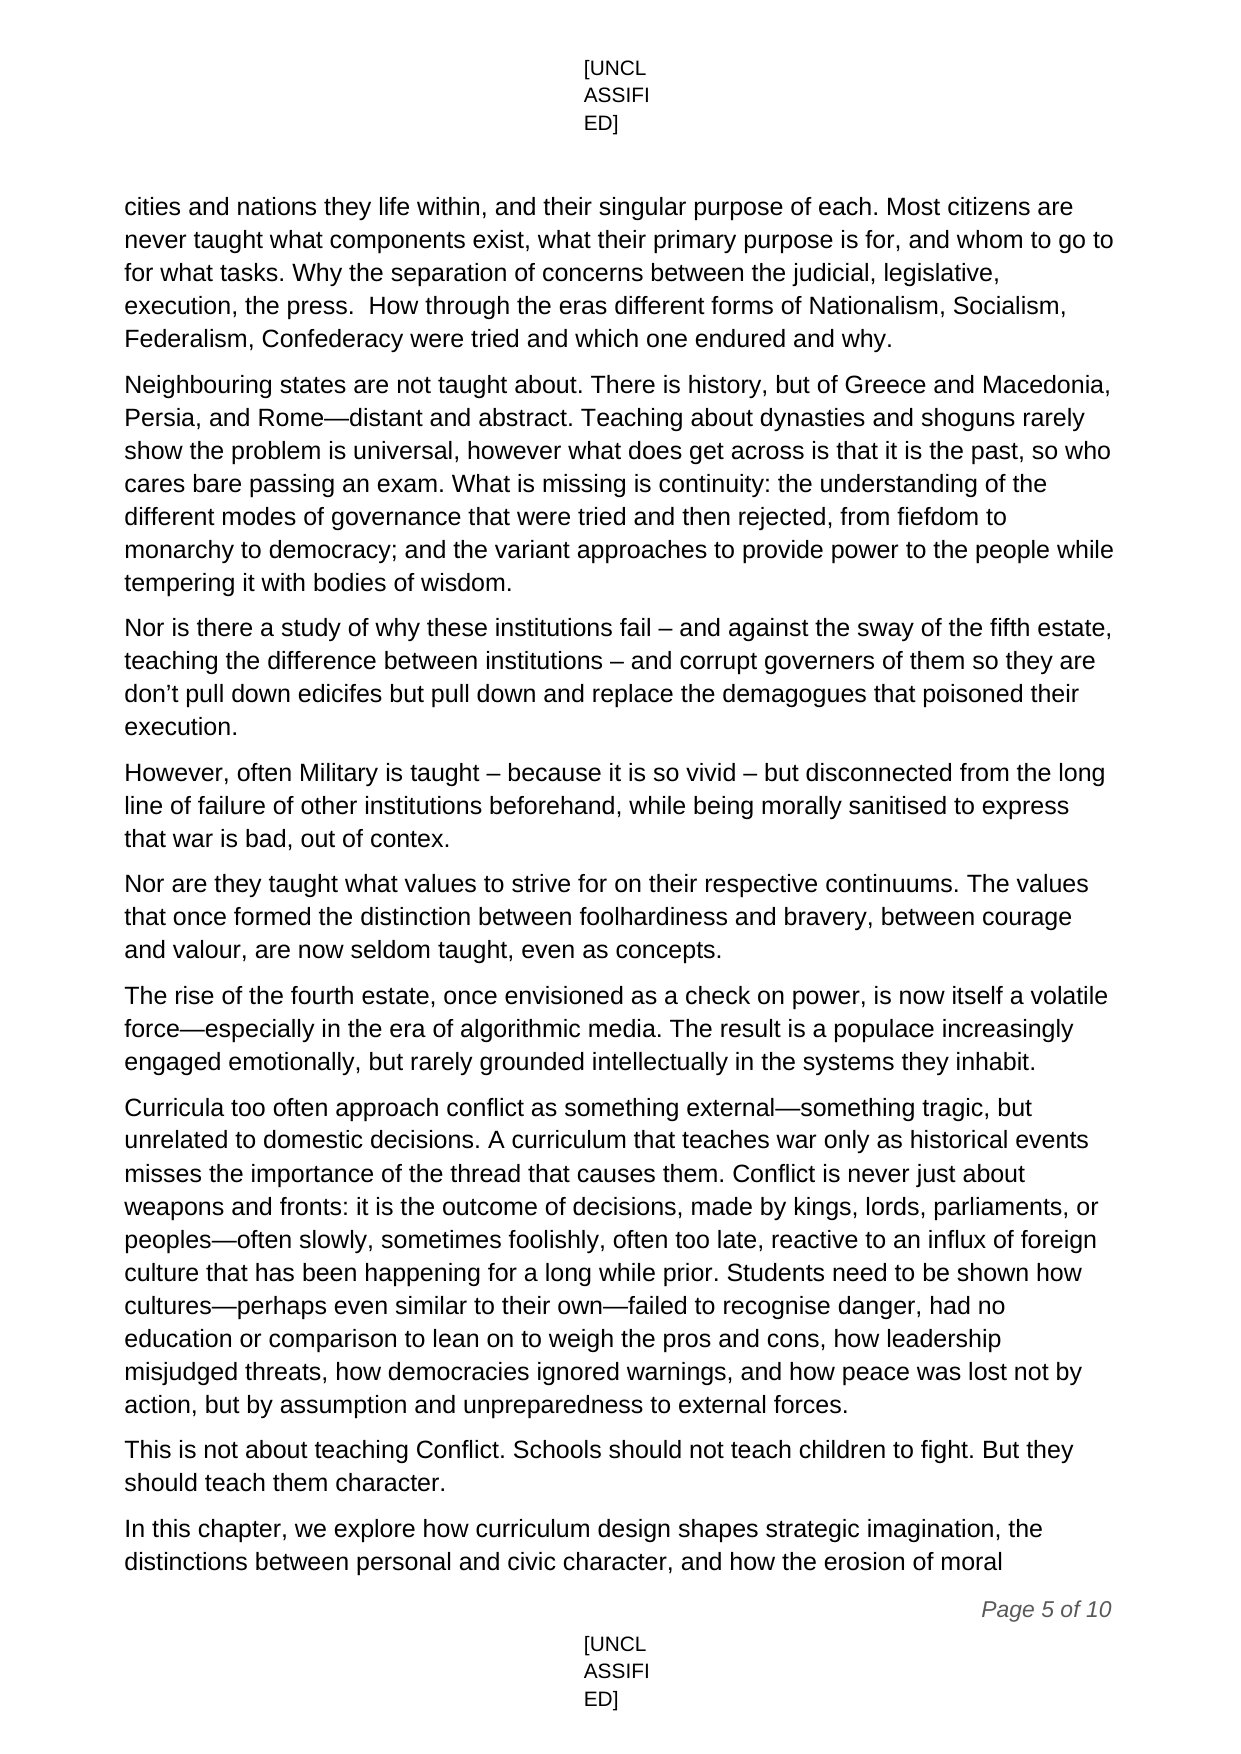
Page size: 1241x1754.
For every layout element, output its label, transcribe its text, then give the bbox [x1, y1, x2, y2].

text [124, 192, 1116, 353]
text Nor is there a study of why these institutions fail – and against the sway of the fifth estate, teaching the difference between institutions – and corrupt governers of them so they are don’t pull down edicifes but pull down and replace the demagogues that poisoned their execution. [124, 613, 1116, 741]
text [124, 1514, 1116, 1576]
text Neighbouring states are not taught about. There is history, but of Greece and Macedonia, Persia, and Rome—distant and abstract. Teaching about dynasties and shoguns rarely show the problem is universal, however what does get across is that it is the past, so who cares bare passing an exam. What is missing is continuity: the understanding of the different modes of governance that were tried and then rejected, from fiefdom to monarchy to democracy; and the variant approaches to provide power to the people while tempering it with bodies of wisdom. [124, 369, 1116, 596]
text However, often Military is taught – because it is so vivid – but disconnected from the long line of failure of other institutions beforehand, while being morally sanitised to express that war is bad, out of contex. [124, 758, 1116, 853]
text Nor are they taught what values to strive for on their respective continuums. The values that once formed the distinction between foolhardiness and bravery, between courage and valour, are now seldom taught, even as concepts. [124, 869, 1116, 964]
text Curricula too often approach conflict as something external—something tragic, but unrelated to domestic decisions. A curriculum that teaches war only as historical events misses the importance of the thread that causes them. Conflict is never just about weapons and fronts: it is the outcome of decisions, made by kings, lords, parliaments, or peoples—often slowly, sometimes foolishly, often too late, reactive to an influx of foreign culture that has been happening for a long while prior. Students need to be shown how cultures—perhaps even similar to their own—failed to recognise danger, had no education or comparison to lean on to weigh the pros and cons, how leadership misjudged threats, how democracies ignored warnings, and how peace was lost not by action, but by assumption and unpreparedness to external forces. [124, 1092, 1116, 1418]
text The rise of the fourth estate, once envisioned as a check on power, is now itself a volatile force—especially in the era of algorithmic media. The result is a populace increasingly engaged emotionally, but rarely grounded intellectually in the systems they inhabit. [124, 981, 1116, 1076]
text This is not about teaching Conflict. Schools should not teach children to fight. But they should teach them character. [124, 1435, 1116, 1497]
